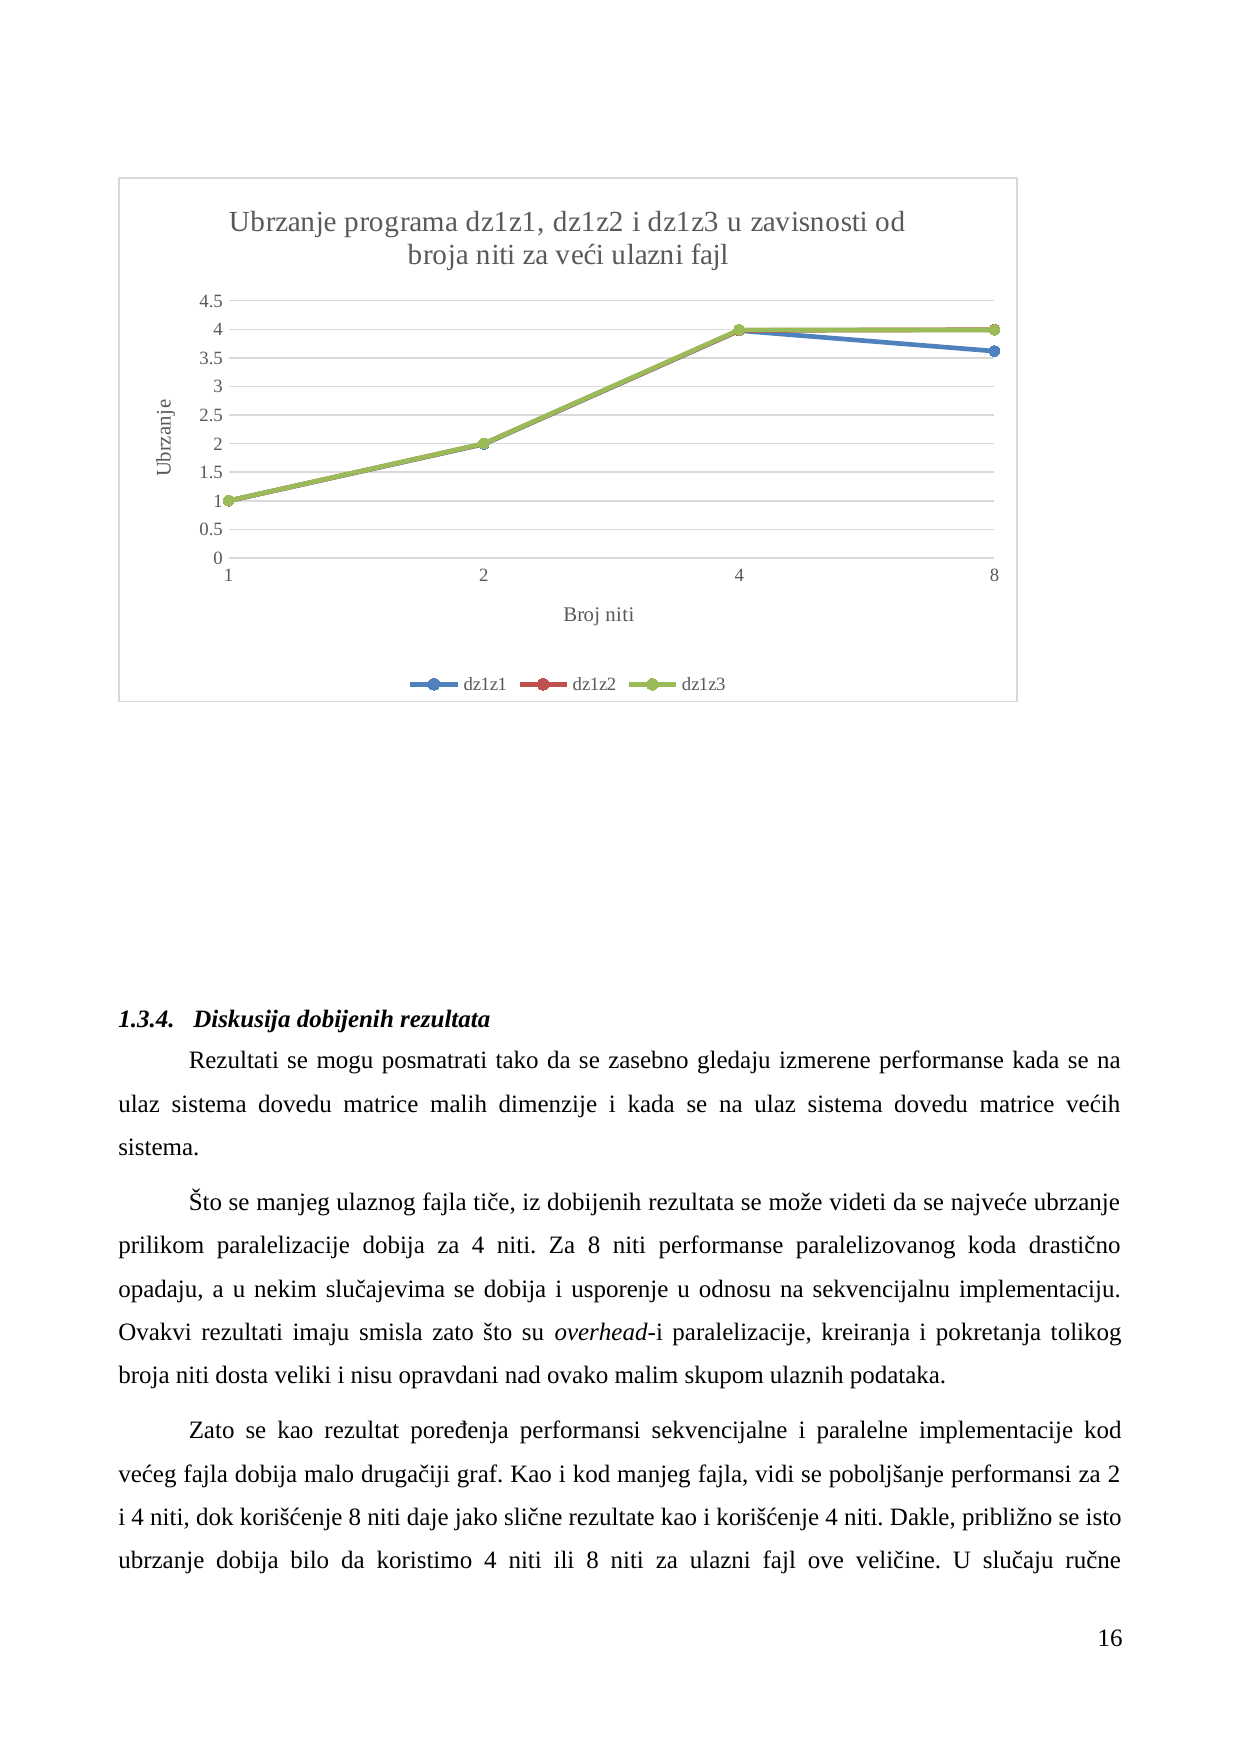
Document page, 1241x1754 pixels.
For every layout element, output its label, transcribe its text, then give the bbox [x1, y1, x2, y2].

text Što se manjeg ulaznog fajla tiče, iz dobijenih rezultata se može videti da se najveće ubrzanje prilikom paralelizacije dobija za 4 niti. Za 8 niti performanse paralelizovanog koda drastično opadaju, a u nekim slučajevima se dobija i usporenje u odnosu na sekvencijalnu implementaciju. Ovakvi rezultati imaju smisla zato što su overhead-i paralelizacije, kreiranja i pokretanja tolikog broja niti dosta veliki i nisu opravdani nad ovako malim skupom ulaznih podataka. [118, 1187, 1122, 1389]
text Rezultati se mogu posmatrati tako da se zasebno gledaju izmerene performanse kada se na ulaz sistema dovedu matrice malih dimenzije i kada se na ulaz sistema dovedu matrice većih sistema. [118, 1046, 1122, 1161]
list Diskusija dobijenih rezultata [118, 1004, 1122, 1033]
